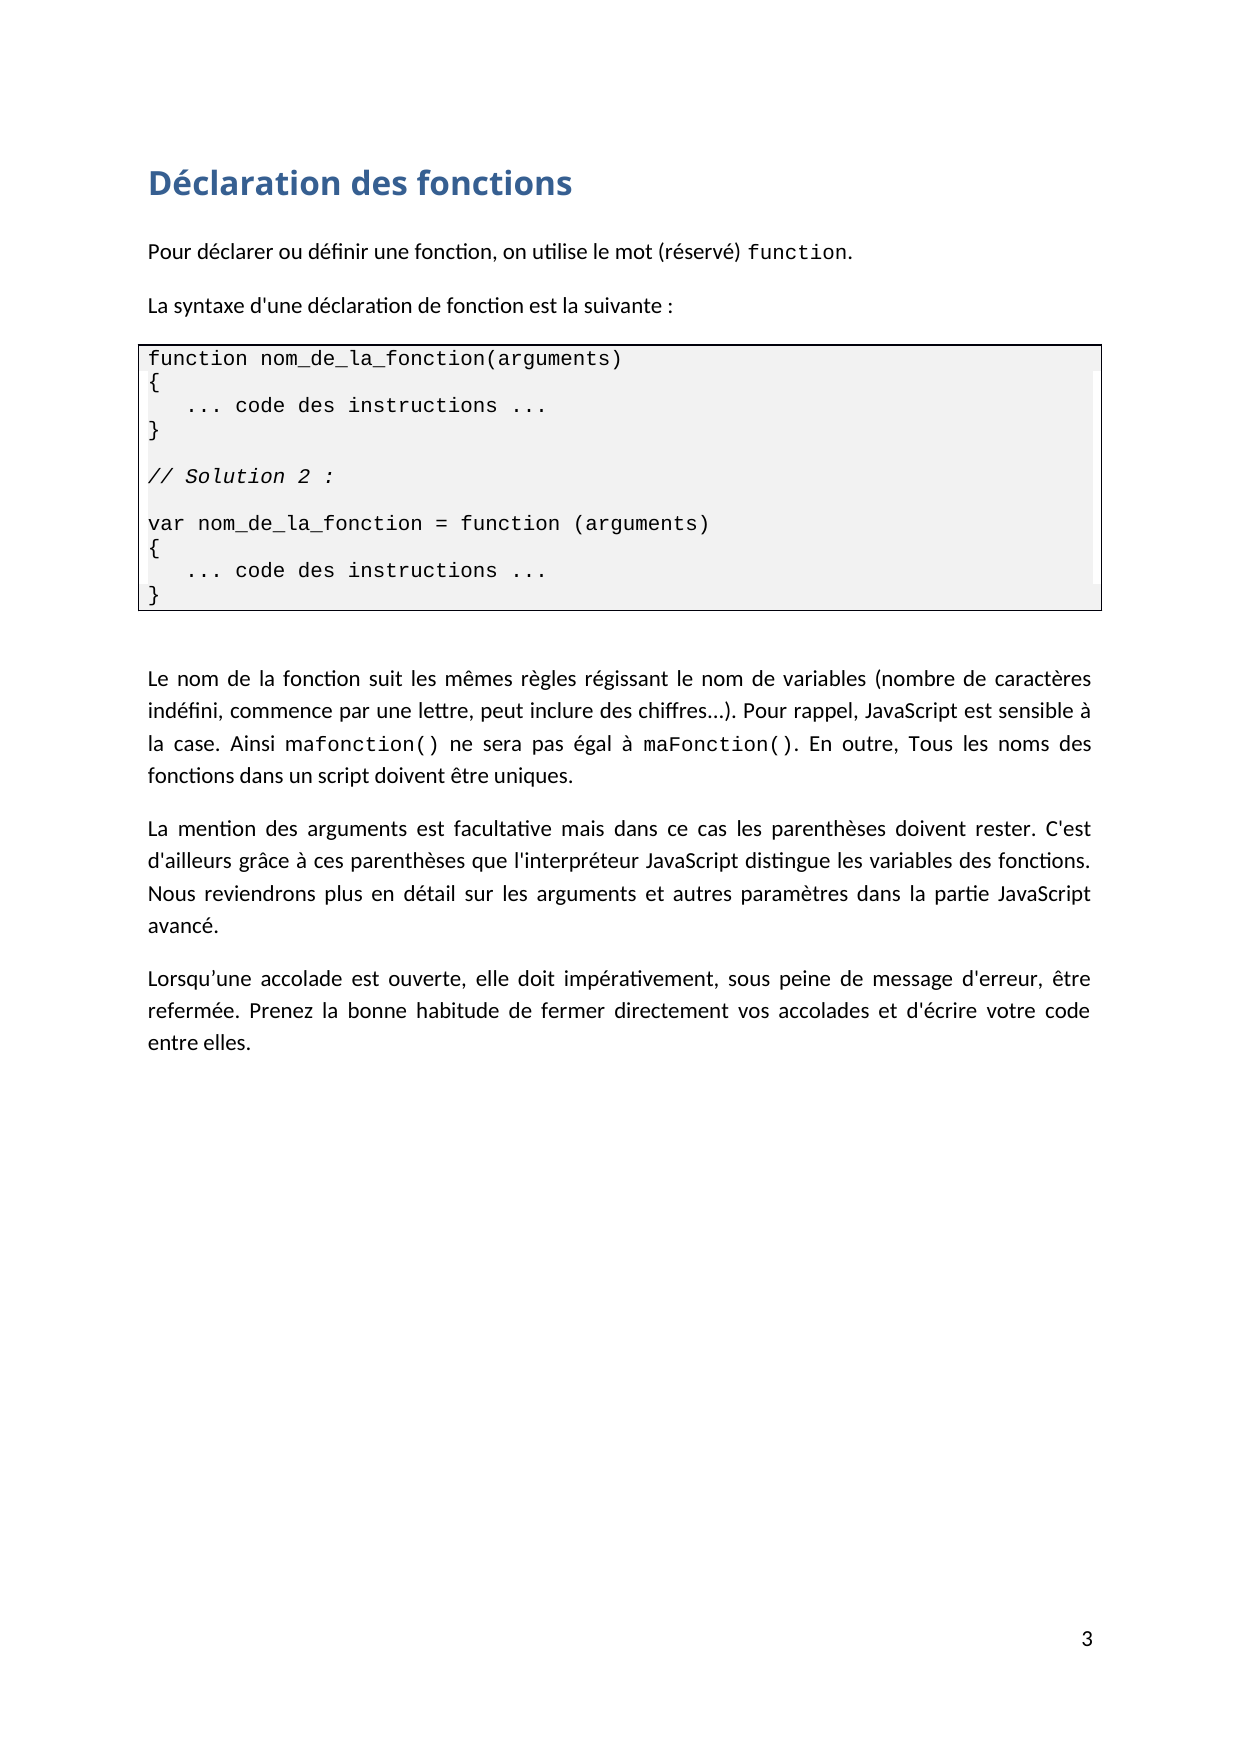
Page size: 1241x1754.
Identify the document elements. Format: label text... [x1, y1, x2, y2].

text La syntaxe d'une déclaration de fonction est la suivante : [148, 291, 1093, 319]
text Pour déclarer ou définir une fonction, on utilise le mot (réservé) function. [148, 237, 1093, 266]
text { [148, 537, 1093, 560]
text } [139, 580, 1101, 610]
text La mention des arguments est facultative mais dans ce cas les parenthèses doivent rester. C'est d'ailleurs grâce à ces parenthèses que l'interpréteur JavaScript distingue les variables des fonctions. Nous reviendrons plus en détail sur les arguments et autres paramètres dans la partie JavaScript avancé. [148, 814, 1093, 939]
text } [148, 418, 1093, 442]
text // Solution 2 : [148, 466, 1093, 489]
text { [148, 371, 1093, 395]
text var nom_de_la_fonction = function (arguments) [148, 513, 1093, 537]
text Le nom de la fonction suit les mêmes règles régissant le nom de variables (nombre de caractères indéfini, commence par une lettre, peut inclure des chiffres...). Pour rappel, JavaScript est sensible à la case. Ainsi mafonction() ne sera pas égal à maFonction(). En outre, Tous les noms des fonctions dans un script doivent être uniques. [148, 664, 1093, 789]
text function nom_de_la_fonction(arguments) [139, 346, 1101, 371]
text Lorsqu’une accolade est ouverte, elle doit impérativement, sous peine de message d'erreur, être refermée. Prenez la bonne habitude de fermer directement vos accolades et d'écrire votre code entre elles. [148, 964, 1093, 1056]
text ... code des instructions ... [148, 560, 1093, 580]
text ... code des instructions ... [148, 395, 1093, 418]
subtitle Déclaration des fonctions [148, 160, 1093, 206]
